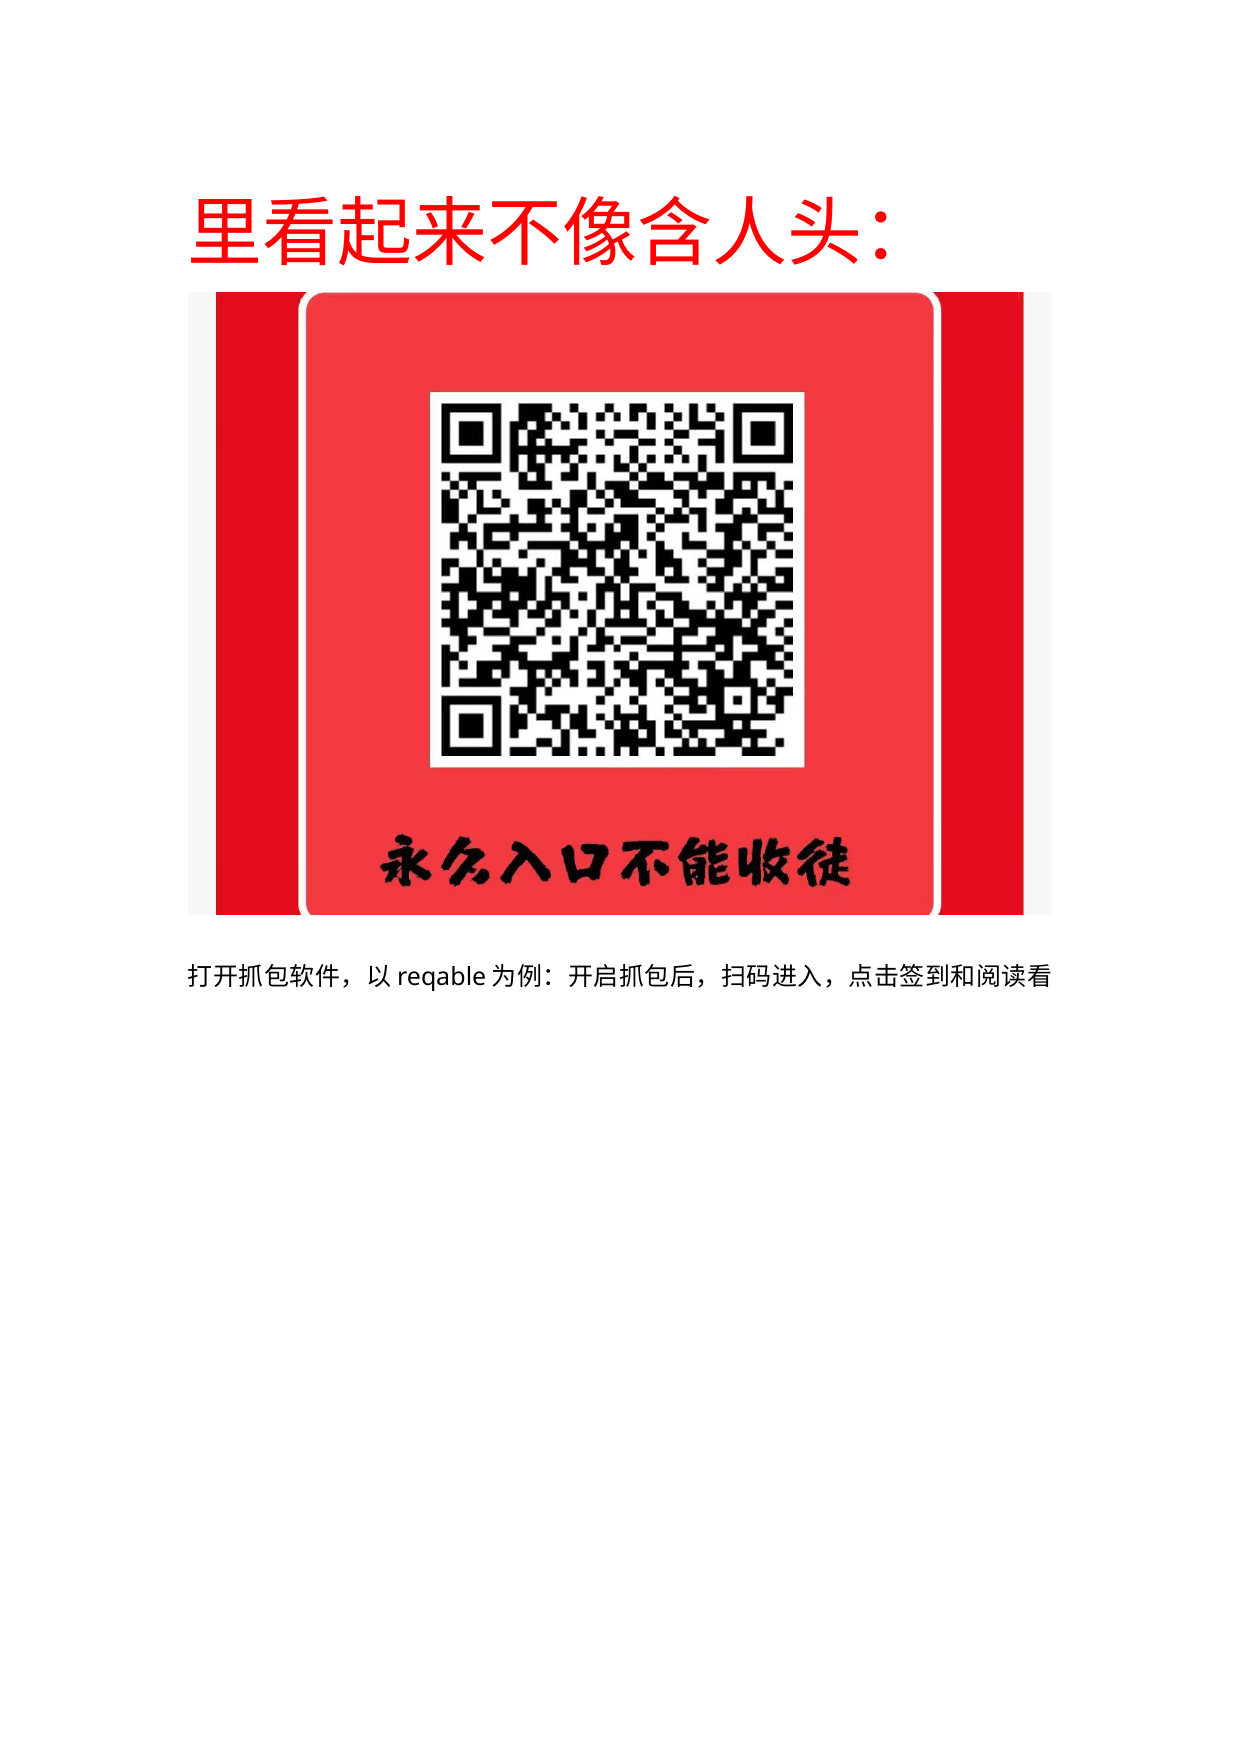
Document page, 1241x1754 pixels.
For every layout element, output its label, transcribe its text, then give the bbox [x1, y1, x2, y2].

picture [187, 292, 1052, 915]
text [187, 162, 1053, 292]
text 打开抓包软件，以reqable为例：开启抓包后，扫码进入，点击签到和阅读看一两篇，结束抓包选择按域名分组我是抓的这个url，可以试试别的 [187, 942, 1053, 1007]
